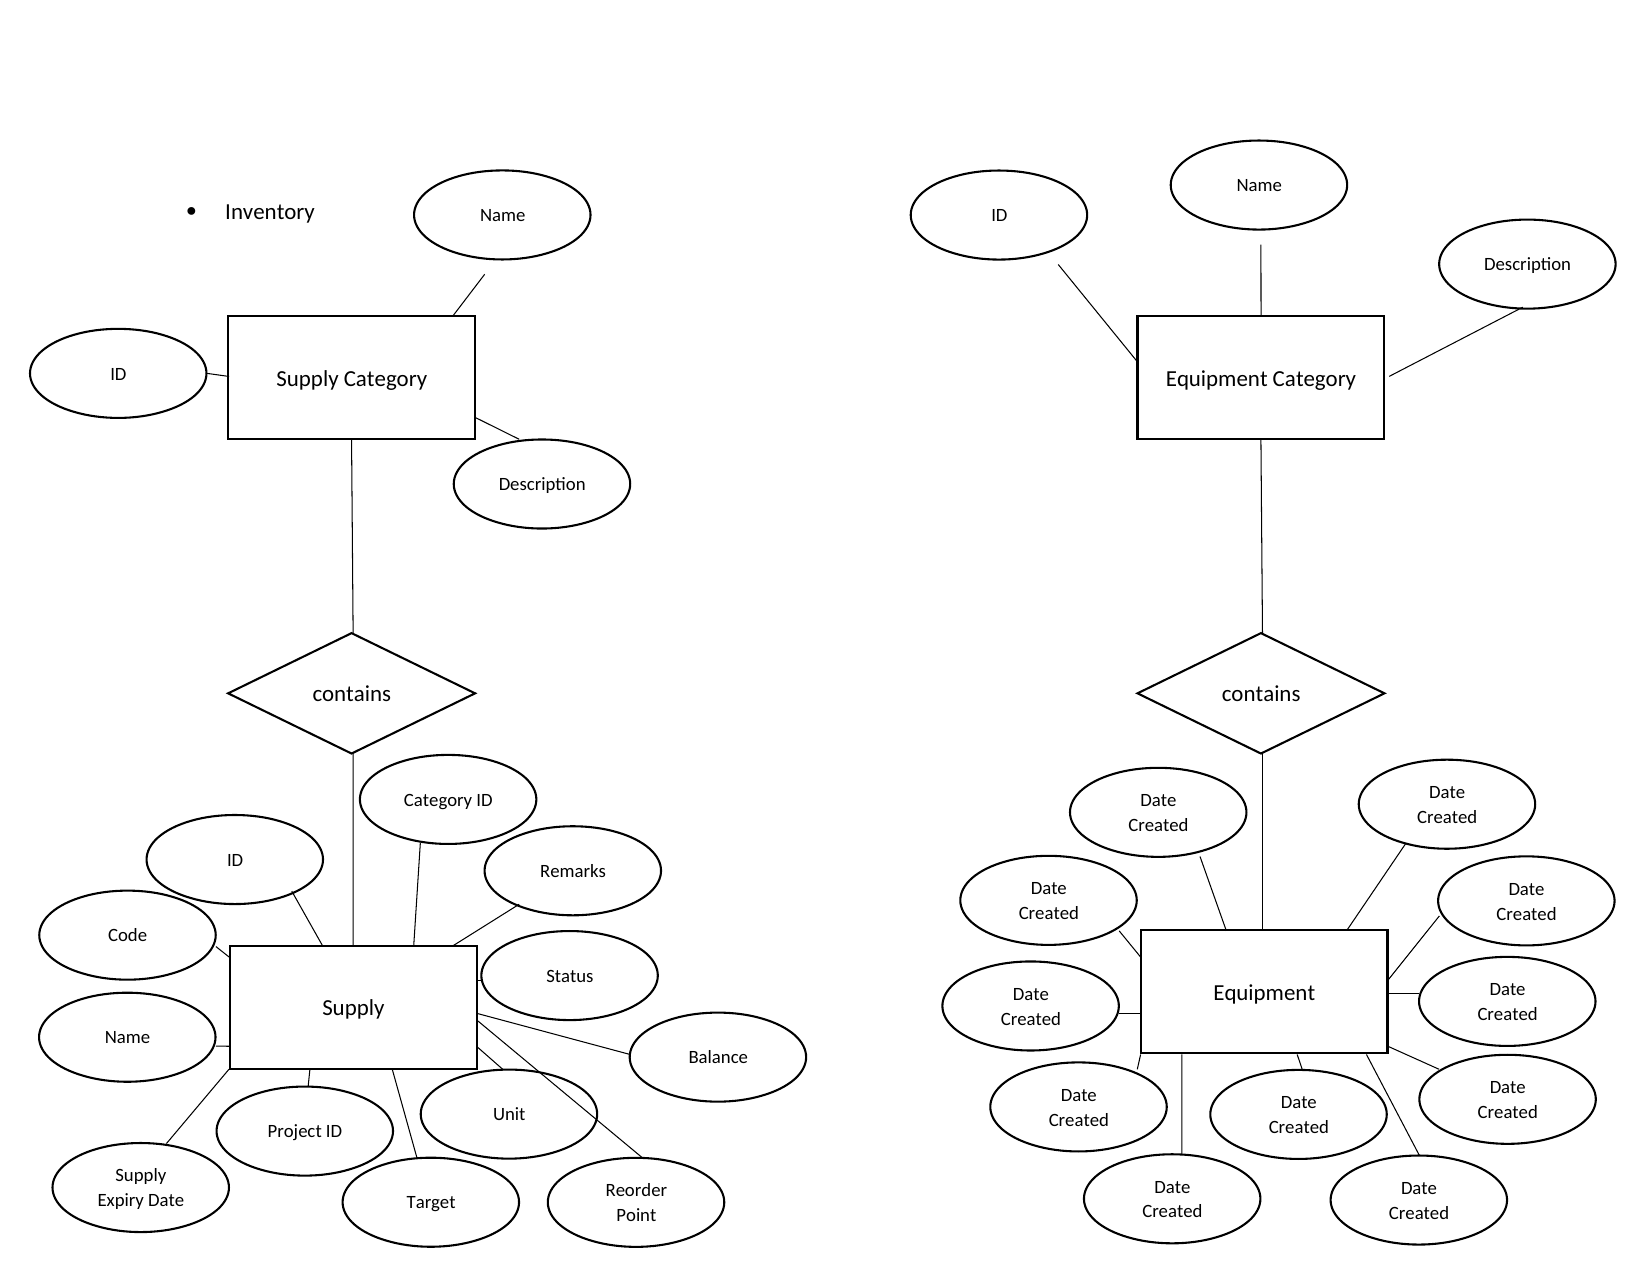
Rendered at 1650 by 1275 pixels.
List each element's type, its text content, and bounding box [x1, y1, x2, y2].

list Inventory [1306, 197, 1500, 225]
list Inventory [586, 197, 916, 225]
list Inventory [1082, 197, 1212, 225]
list Inventory [187, 197, 419, 225]
